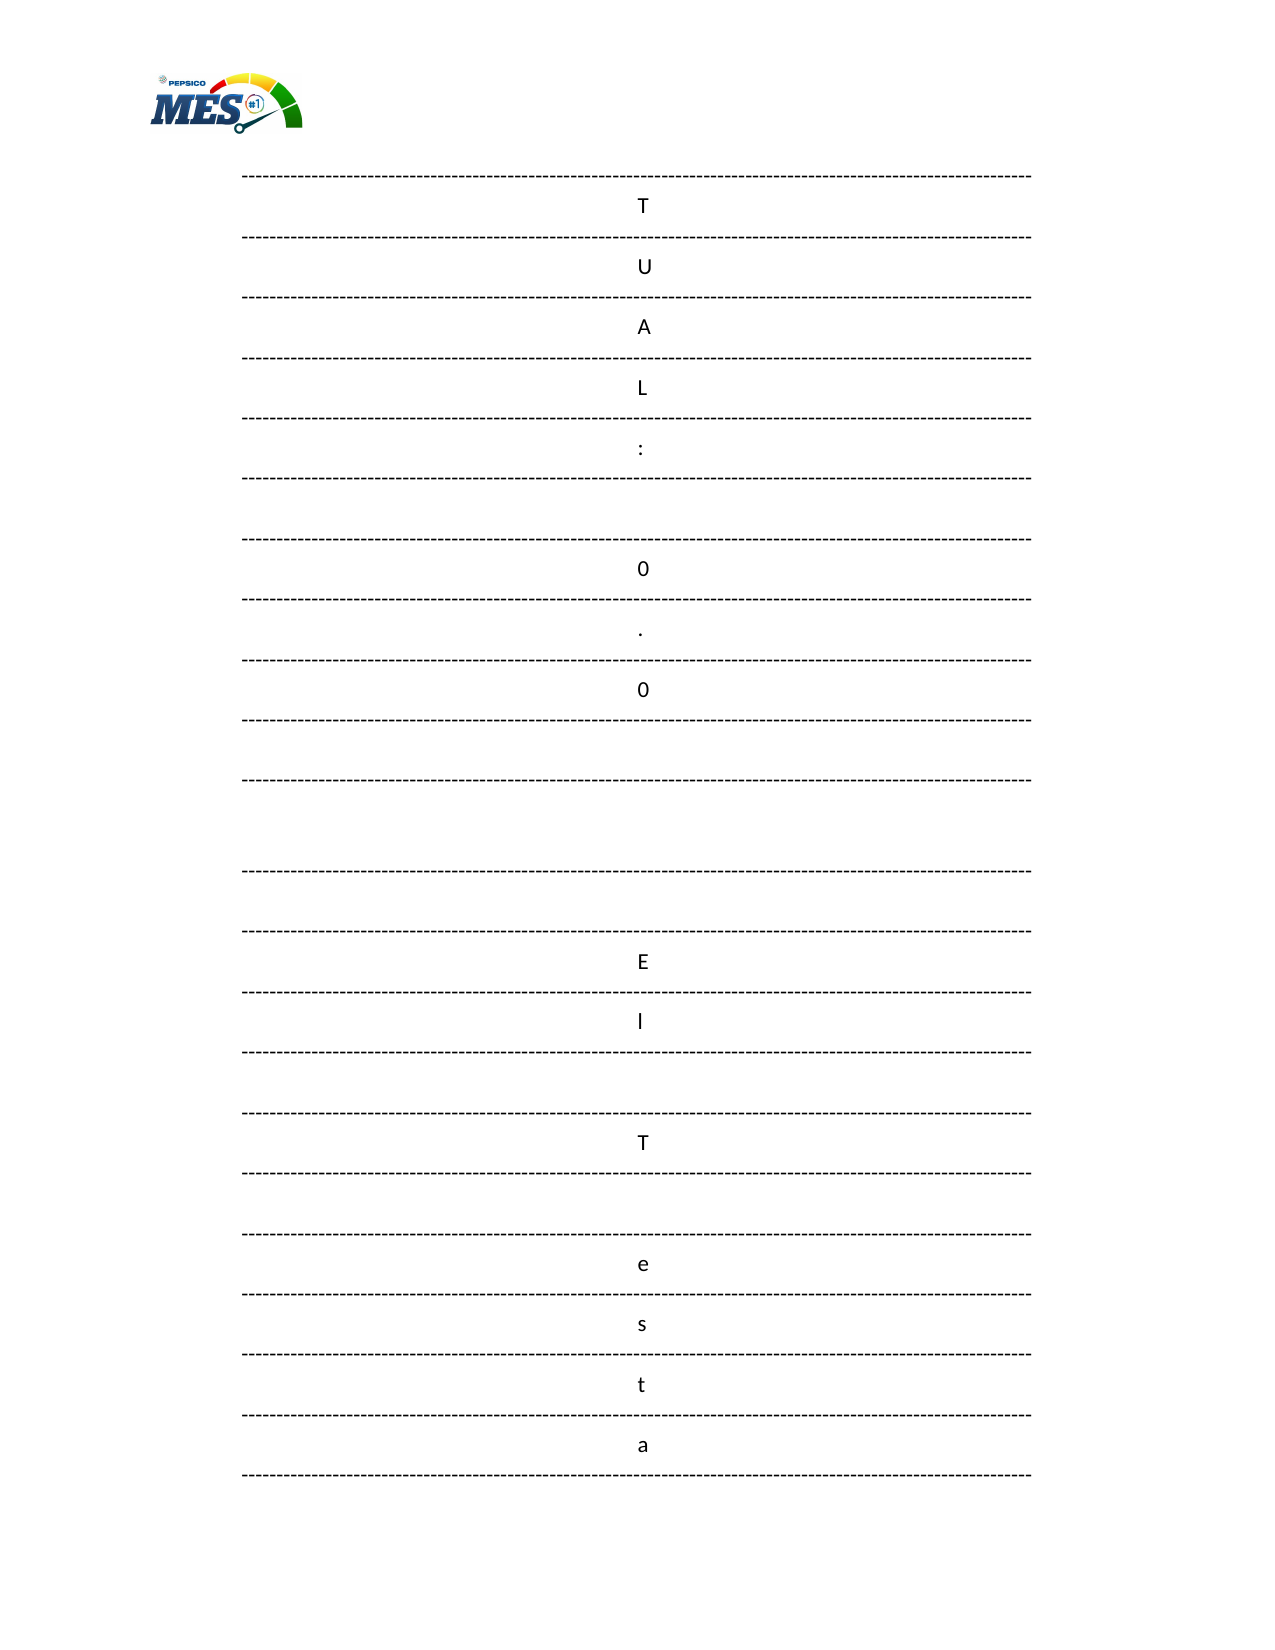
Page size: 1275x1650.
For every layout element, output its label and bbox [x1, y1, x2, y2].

picture [150, 73, 303, 134]
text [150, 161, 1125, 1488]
